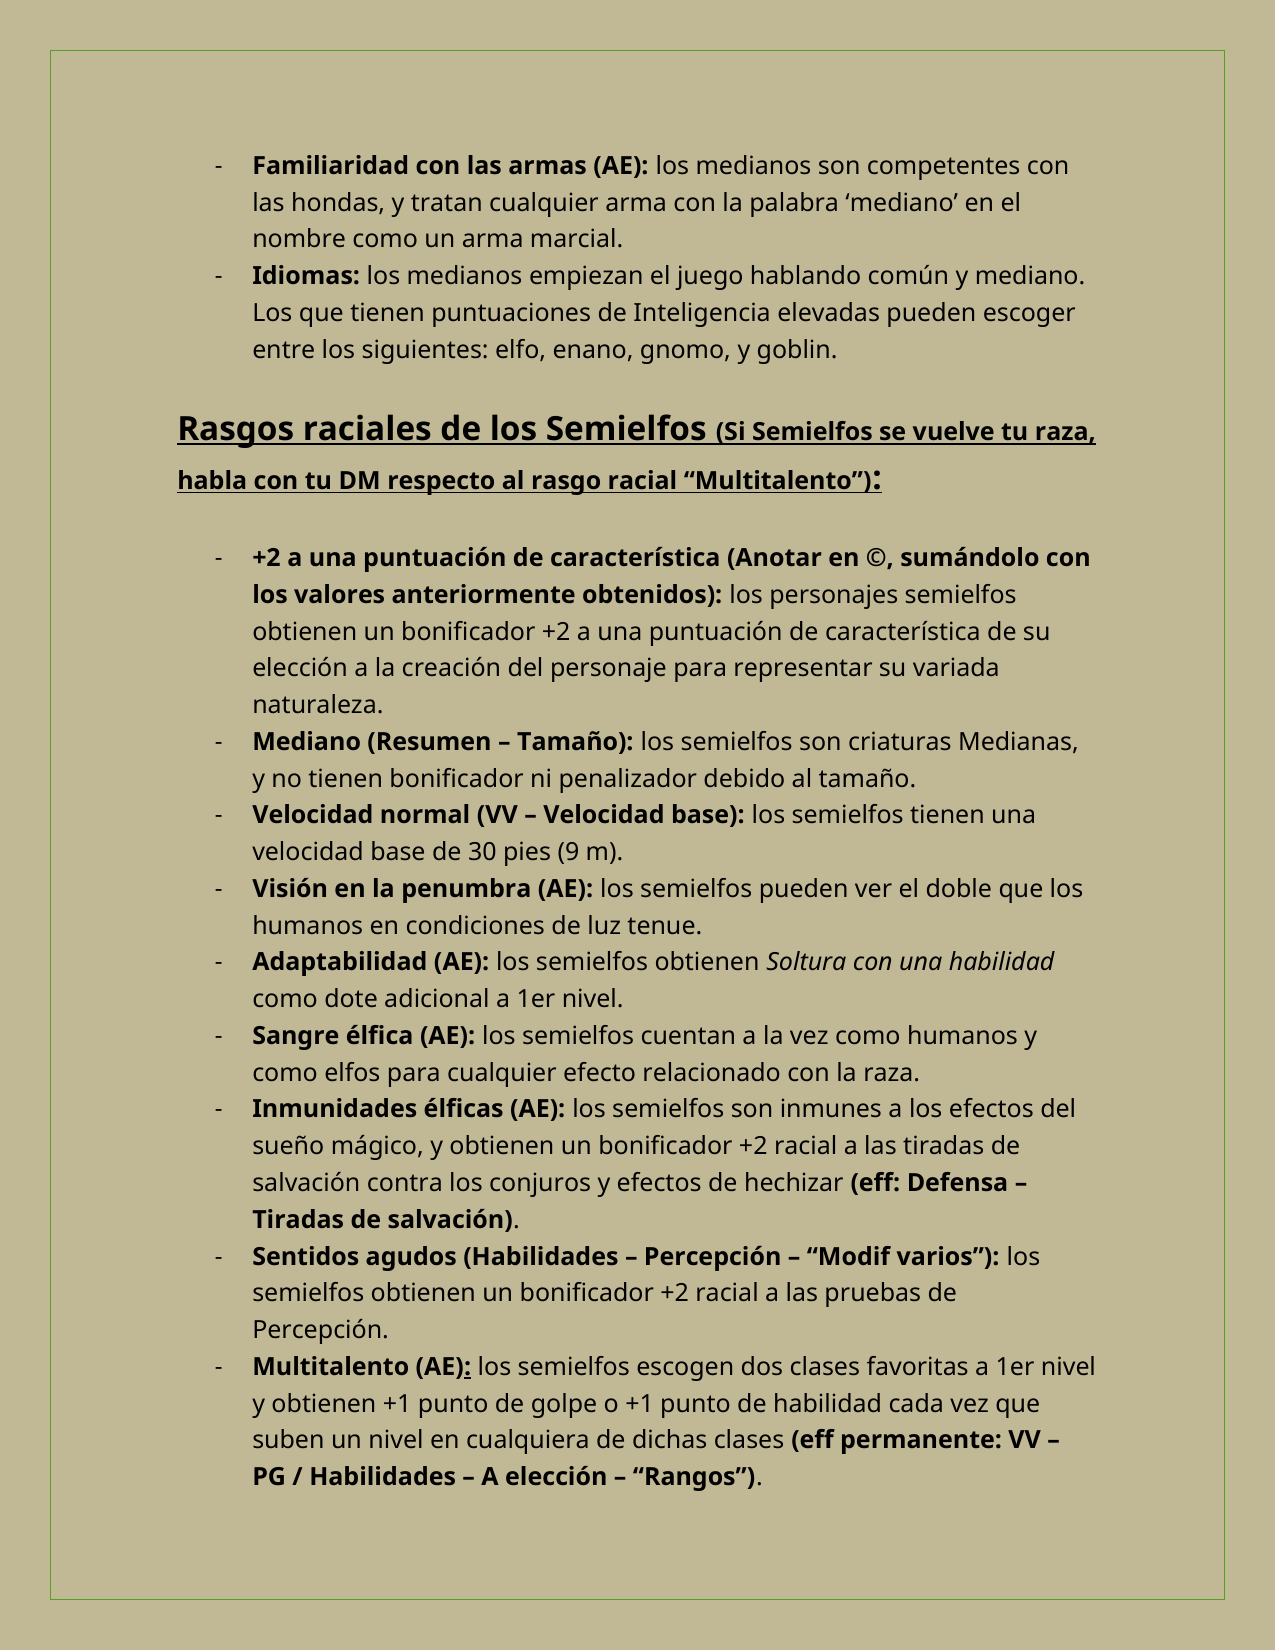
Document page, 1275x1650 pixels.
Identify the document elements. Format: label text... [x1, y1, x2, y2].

list Familiaridad con las armas (AE): los medianos son competentes con las hondas, y tratan cualquier arma con la palabra ‘mediano’ en el nombre como un arma marcial. [214, 147, 1098, 255]
list Visión en la penumbra (AE): los semielfos pueden ver el doble que los humanos en condiciones de luz tenue. [214, 871, 1098, 941]
list Adaptabilidad (AE): los semielfos obtienen Soltura con una habilidad como dote adicional a 1er nivel. [214, 944, 1098, 1015]
list Sentidos agudos (Habilidades – Percepción – “Modif varios”): los semielfos obtienen un bonificador +2 racial a las pruebas de Percepción. [214, 1238, 1098, 1346]
list Inmunidades élficas (AE): los semielfos son inmunes a los efectos del sueño mágico, y obtienen un bonificador +2 racial a las tiradas de salvación contra los conjuros y efectos de hechizar (eff: Defensa – Tiradas de salvación). [214, 1091, 1098, 1236]
list Idiomas: los medianos empiezan el juego hablando común y mediano. Los que tienen puntuaciones de Inteligencia elevadas pueden escoger entre los siguientes: elfo, enano, gnomo, y goblin. [214, 258, 1098, 365]
text Rasgos raciales de los Semielfos (Si Semielfos se vuelve tu raza, habla con tu DM respecto al rasgo racial “Multitalento”): [177, 405, 1098, 499]
list Sangre élfica (AE): los semielfos cuentan a la vez como humanos y como elfos para cualquier efecto relacionado con la raza. [214, 1018, 1098, 1088]
list +2 a una puntuación de característica (Anotar en ©, sumándolo con los valores anteriormente obtenidos): los personajes semielfos obtienen un bonificador +2 a una puntuación de característica de su elección a la creación del personaje para representar su variada naturaleza. [214, 539, 1098, 721]
list Mediano (Resumen – Tamaño): los semielfos son criaturas Medianas, y no tienen bonificador ni penalizador debido al tamaño. [214, 723, 1098, 794]
list Velocidad normal (VV – Velocidad base): los semielfos tienen una velocidad base de 30 pies (9 m). [214, 797, 1098, 868]
list Multitalento (AE): los semielfos escogen dos clases favoritas a 1er nivel y obtienen +1 punto de golpe o +1 punto de habilidad cada vez que suben un nivel en cualquiera de dichas clases (eff permanente: VV – PG / Habilidades – A elección – “Rangos”). [214, 1348, 1098, 1493]
